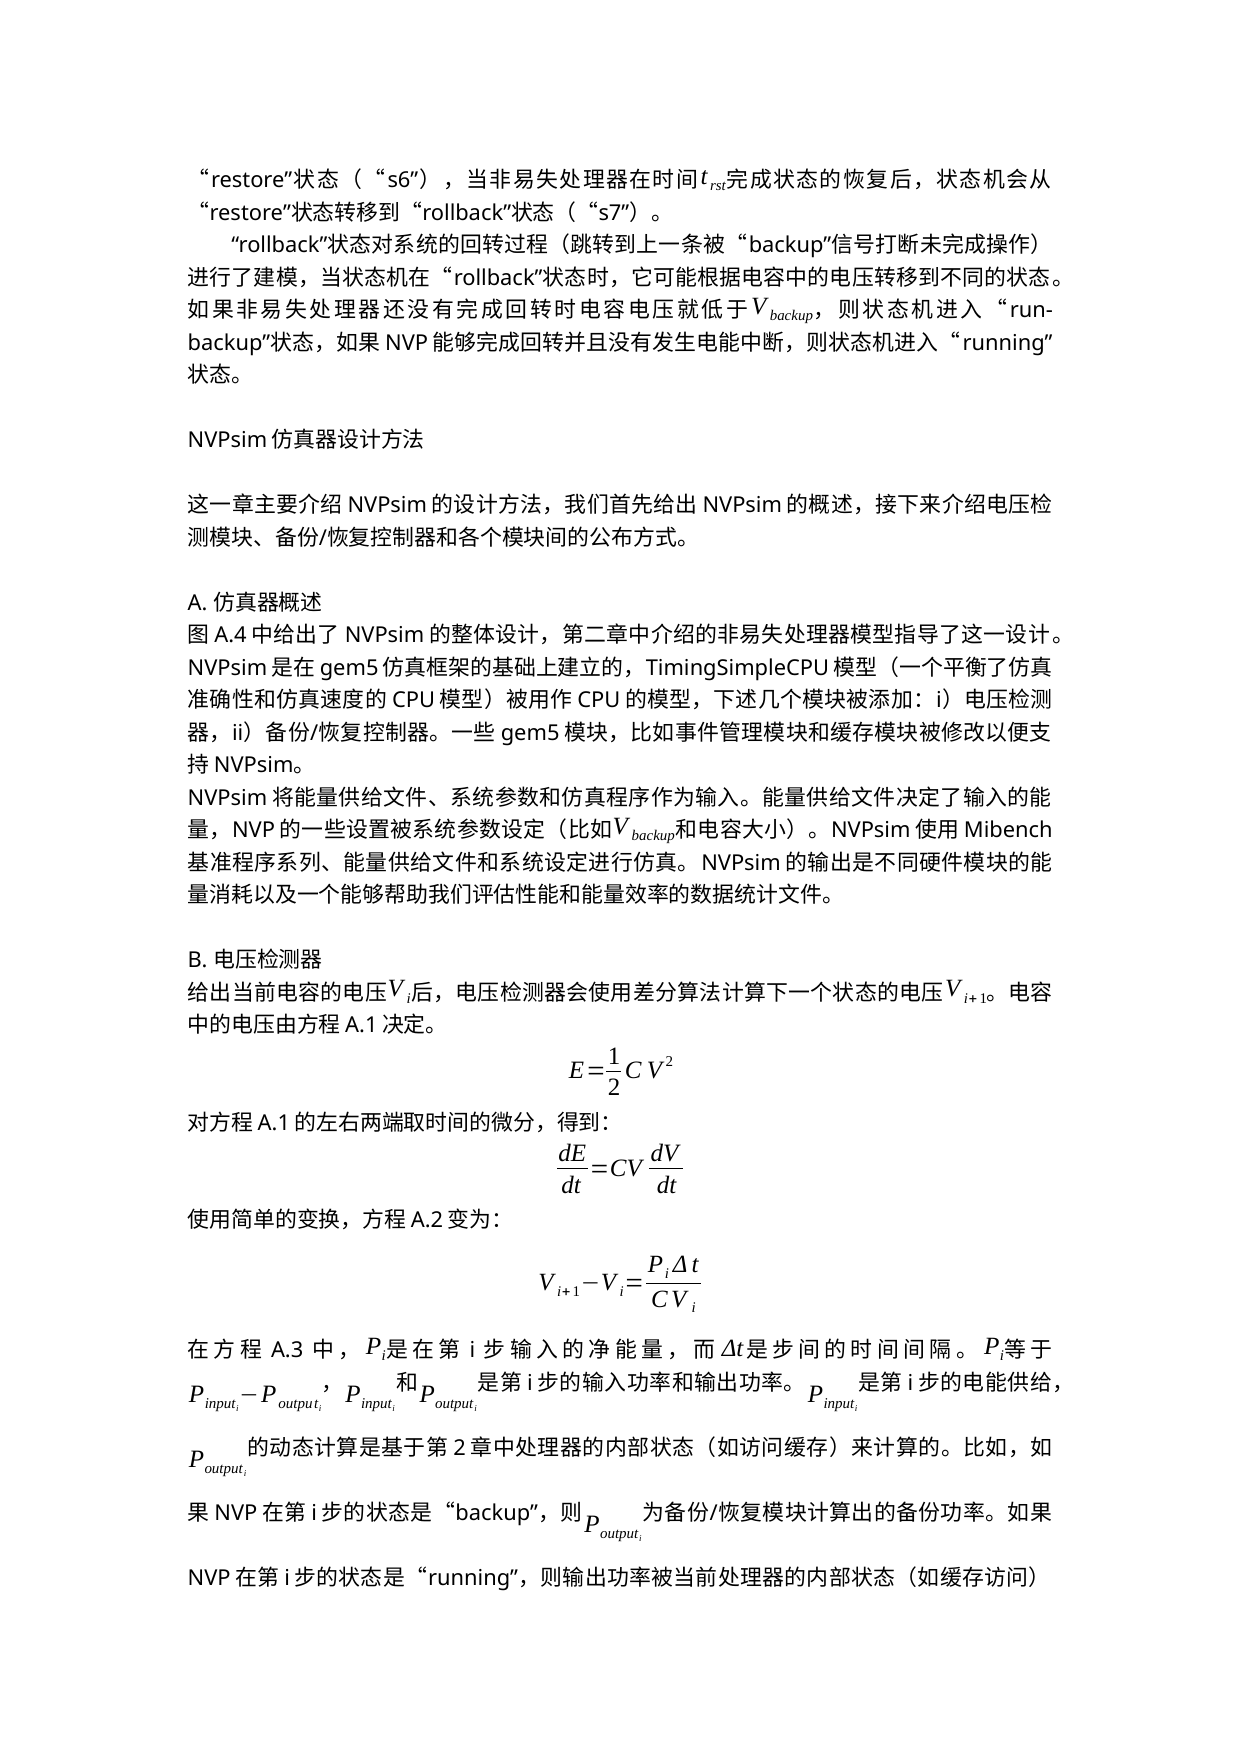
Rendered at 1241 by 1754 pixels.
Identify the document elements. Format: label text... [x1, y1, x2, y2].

text 给出当前电容的电压后，电压检测器会使用差分算法计算下一个状态的电压。电容中的电压由方程A.1决定。 [187, 974, 1053, 1039]
text “rollback”状态对系统的回转过程（跳转到上一条被“backup”信号打断未完成操作）进行了建模，当状态机在“rollback”状态时，它可能根据电容中的电压转移到不同的状态。如果非易失处理器还没有完成回转时电容电压就低于，则状态机进入“run-backup”状态，如果NVP能够完成回转并且没有发生电能中断，则状态机进入“running”状态。 [187, 227, 1053, 389]
text NVPsim仿真器设计方法 [187, 422, 1053, 454]
text NVPsim将能量供给文件、系统参数和仿真程序作为输入。能量供给文件决定了输入的能量，NVP的一些设置被系统参数设定（比如和电容大小）。NVPsim使用Mibench基准程序系列、能量供给文件和系统设定进行仿真。NVPsim的输出是不同硬件模块的能量消耗以及一个能够帮助我们评估性能和能量效率的数据统计文件。 [187, 779, 1053, 909]
text 这一章主要介绍NVPsim的设计方法，我们首先给出NVPsim的概述，接下来介绍电压检测模块、备份/恢复控制器和各个模块间的公布方式。 [187, 487, 1053, 552]
text 对方程A.1的左右两端取时间的微分，得到： [187, 1104, 1053, 1137]
text A. 仿真器概述 [187, 584, 1053, 617]
text 使用简单的变换，方程A.2变为： [187, 1202, 1053, 1234]
text 图A.4中给出了NVPsim的整体设计，第二章中介绍的非易失处理器模型指导了这一设计。NVPsim是在gem5仿真框架的基础上建立的，TimingSimpleCPU模型（一个平衡了仿真准确性和仿真速度的CPU模型）被用作CPU的模型，下述几个模块被添加：i）电压检测器，ii）备份/恢复控制器。一些gem5模块，比如事件管理模块和缓存模块被修改以便支持NVPsim。 [187, 617, 1053, 779]
text B. 电压检测器 [187, 942, 1053, 974]
